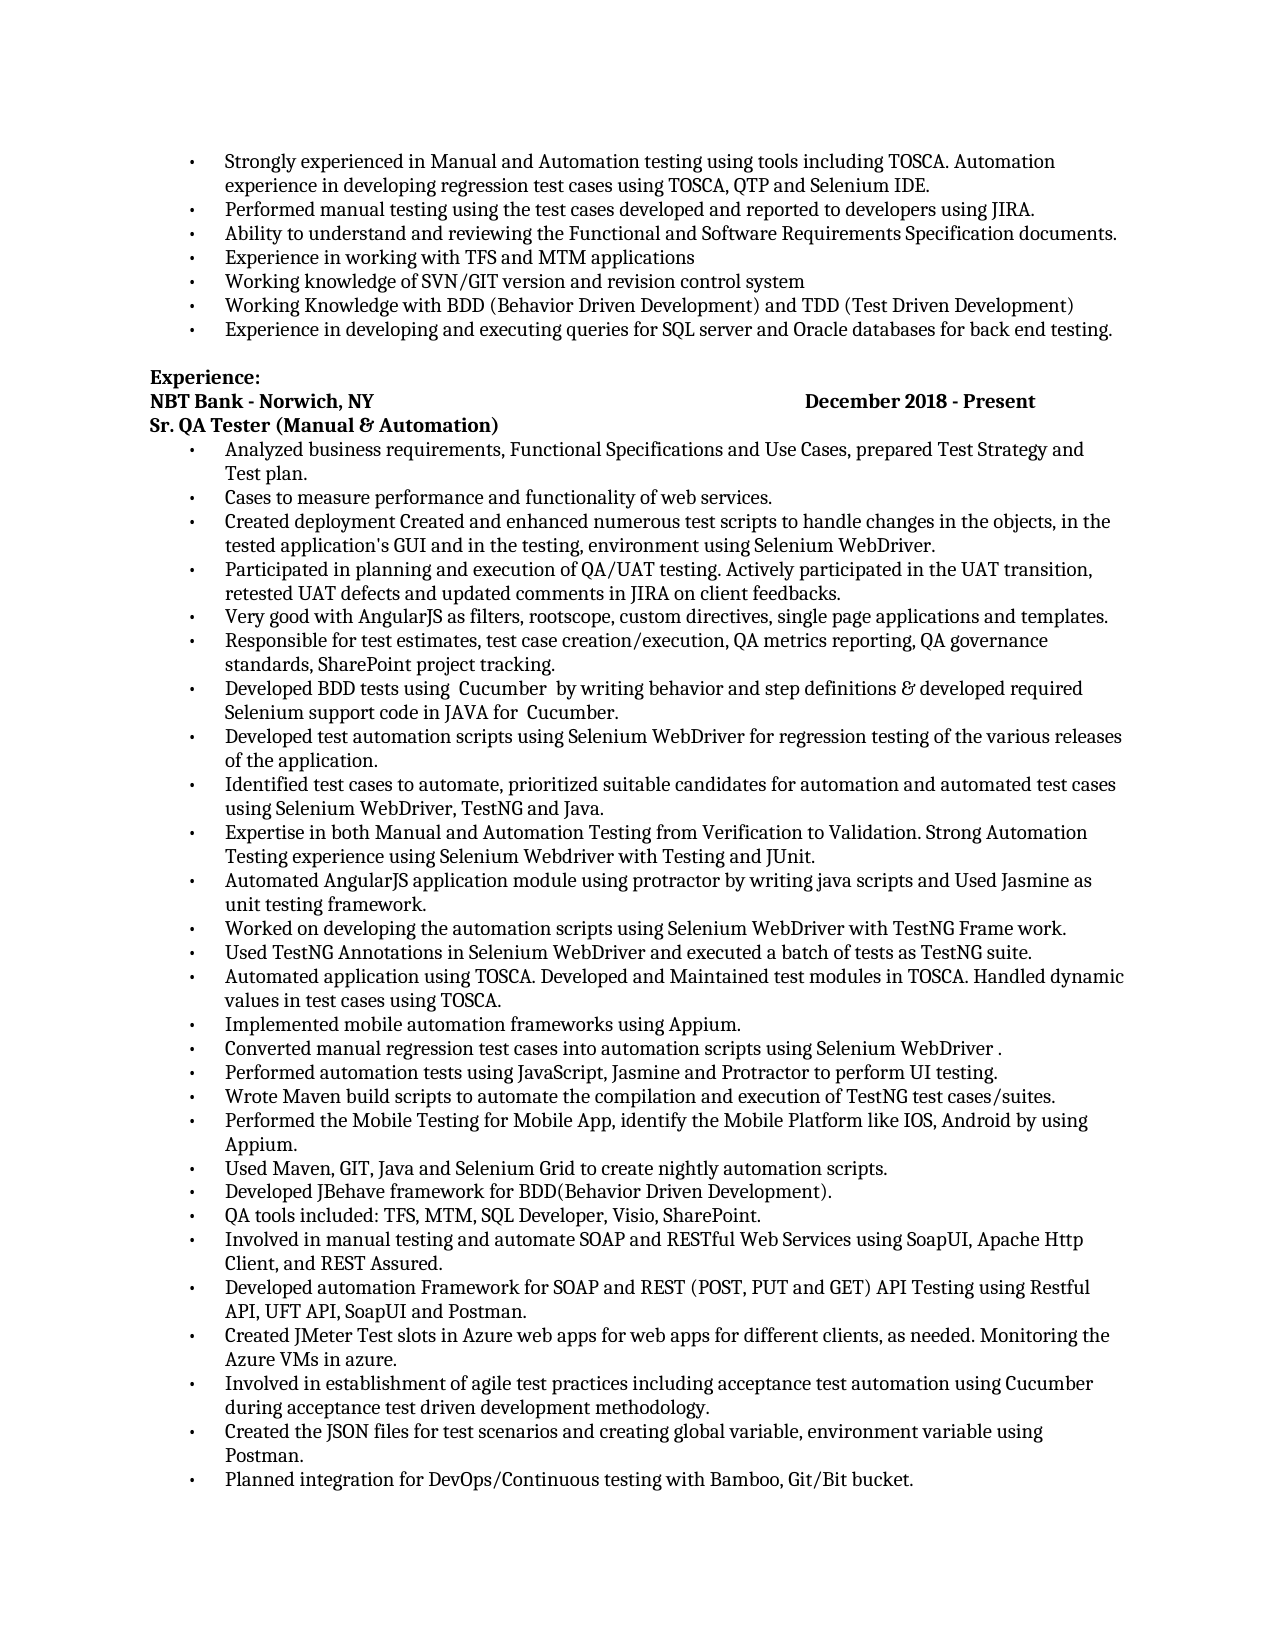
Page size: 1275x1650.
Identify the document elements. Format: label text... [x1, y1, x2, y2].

list Involved in establishment of agile test practices including acceptance test automation using Cucumber during acceptance test driven development methodology. [187, 1372, 1125, 1420]
list Responsible for test estimates, test case creation/execution, QA metrics reporting, QA governance standards, SharePoint project tracking. [187, 629, 1125, 677]
list Converted manual regression test cases into automation scripts using Selenium WebDriver . [187, 1036, 1125, 1060]
list Planned integration for DevOps/Continuous testing with Bamboo, Git/Bit bucket. [187, 1468, 1125, 1492]
list QA tools included: TFS, MTM, SQL Developer, Visio, SharePoint. [187, 1204, 1125, 1228]
list Developed JBehave framework for BDD(Behavior Driven Development). [187, 1180, 1125, 1204]
text NBT Bank - Norwich, NY December 2018 - Present [150, 389, 1125, 413]
list Developed BDD tests using Cucumber by writing behavior and step definitions & developed required Selenium support code in JAVA for Cucumber. [187, 677, 1125, 725]
list Performed automation tests using JavaScript, Jasmine and Protractor to perform UI testing. [187, 1060, 1125, 1084]
list Automated AngularJS application module using protractor by writing java scripts and Used Jasmine as unit testing framework. [187, 869, 1125, 917]
list Working knowledge of SVN/GIT version and revision control system [187, 270, 1125, 294]
list Used TestNG Annotations in Selenium WebDriver and executed a batch of tests as TestNG suite. [187, 941, 1125, 964]
list Expertise in both Manual and Automation Testing from Verification to Validation. Strong Automation Testing experience using Selenium Webdriver with Testing and JUnit. [187, 821, 1125, 869]
list Working Knowledge with BDD (Behavior Driven Development) and TDD (Test Driven Development) [187, 294, 1125, 318]
list Identified test cases to automate, prioritized suitable candidates for automation and automated test cases using Selenium WebDriver, TestNG and Java. [187, 773, 1125, 821]
list Participated in planning and execution of QA/UAT testing. Actively participated in the UAT transition, retested UAT defects and updated comments in JIRA on client feedbacks. [187, 557, 1125, 605]
list Very good with AngularJS as filters, rootscope, custom directives, single page applications and templates. [187, 605, 1125, 629]
list Worked on developing the automation scripts using Selenium WebDriver with TestNG Frame work. [187, 917, 1125, 941]
text Experience: [150, 366, 1125, 389]
list Cases to measure performance and functionality of web services. [187, 485, 1125, 509]
list Performed manual testing using the test cases developed and reported to developers using JIRA. [187, 198, 1125, 222]
list Experience in developing and executing queries for SQL server and Oracle databases for back end testing. [187, 318, 1125, 342]
list Strongly experienced in Manual and Automation testing using tools including TOSCA. Automation experience in developing regression test cases using TOSCA, QTP and Selenium IDE. [187, 150, 1125, 198]
list Analyzed business requirements, Functional Specifications and Use Cases, prepared Test Strategy and Test plan. [187, 437, 1125, 485]
list Wrote Maven build scripts to automate the compilation and execution of TestNG test cases/suites. [187, 1084, 1125, 1108]
list Automated application using TOSCA. Developed and Maintained test modules in TOSCA. Handled dynamic values in test cases using TOSCA. [187, 964, 1125, 1012]
list Implemented mobile automation frameworks using Appium. [187, 1012, 1125, 1036]
list Performed the Mobile Testing for Mobile App, identify the Mobile Platform like IOS, Android by using Appium. [187, 1108, 1125, 1156]
list Created the JSON files for test scenarios and creating global variable, environment variable using Postman. [187, 1420, 1125, 1468]
list Developed test automation scripts using Selenium WebDriver for regression testing of the various releases of the application. [187, 725, 1125, 773]
list Involved in manual testing and automate SOAP and RESTful Web Services using SoapUI, Apache Http Client, and REST Assured. [187, 1228, 1125, 1276]
list Created JMeter Test slots in Azure web apps for web apps for different clients, as needed. Monitoring the Azure VMs in azure. [187, 1324, 1125, 1372]
list Created deployment Created and enhanced numerous test scripts to handle changes in the objects, in the tested application's GUI and in the testing, environment using Selenium WebDriver. [187, 509, 1125, 557]
list Experience in working with TFS and MTM applications [187, 246, 1125, 270]
list Developed automation Framework for SOAP and REST (POST, PUT and GET) API Testing using Restful API, UFT API, SoapUI and Postman. [187, 1276, 1125, 1324]
list Ability to understand and reviewing the Functional and Software Requirements Specification documents. [187, 222, 1125, 246]
list Used Maven, GIT, Java and Selenium Grid to create nightly automation scripts. [187, 1156, 1125, 1180]
text Sr. QA Tester (Manual & Automation) [150, 413, 1125, 437]
